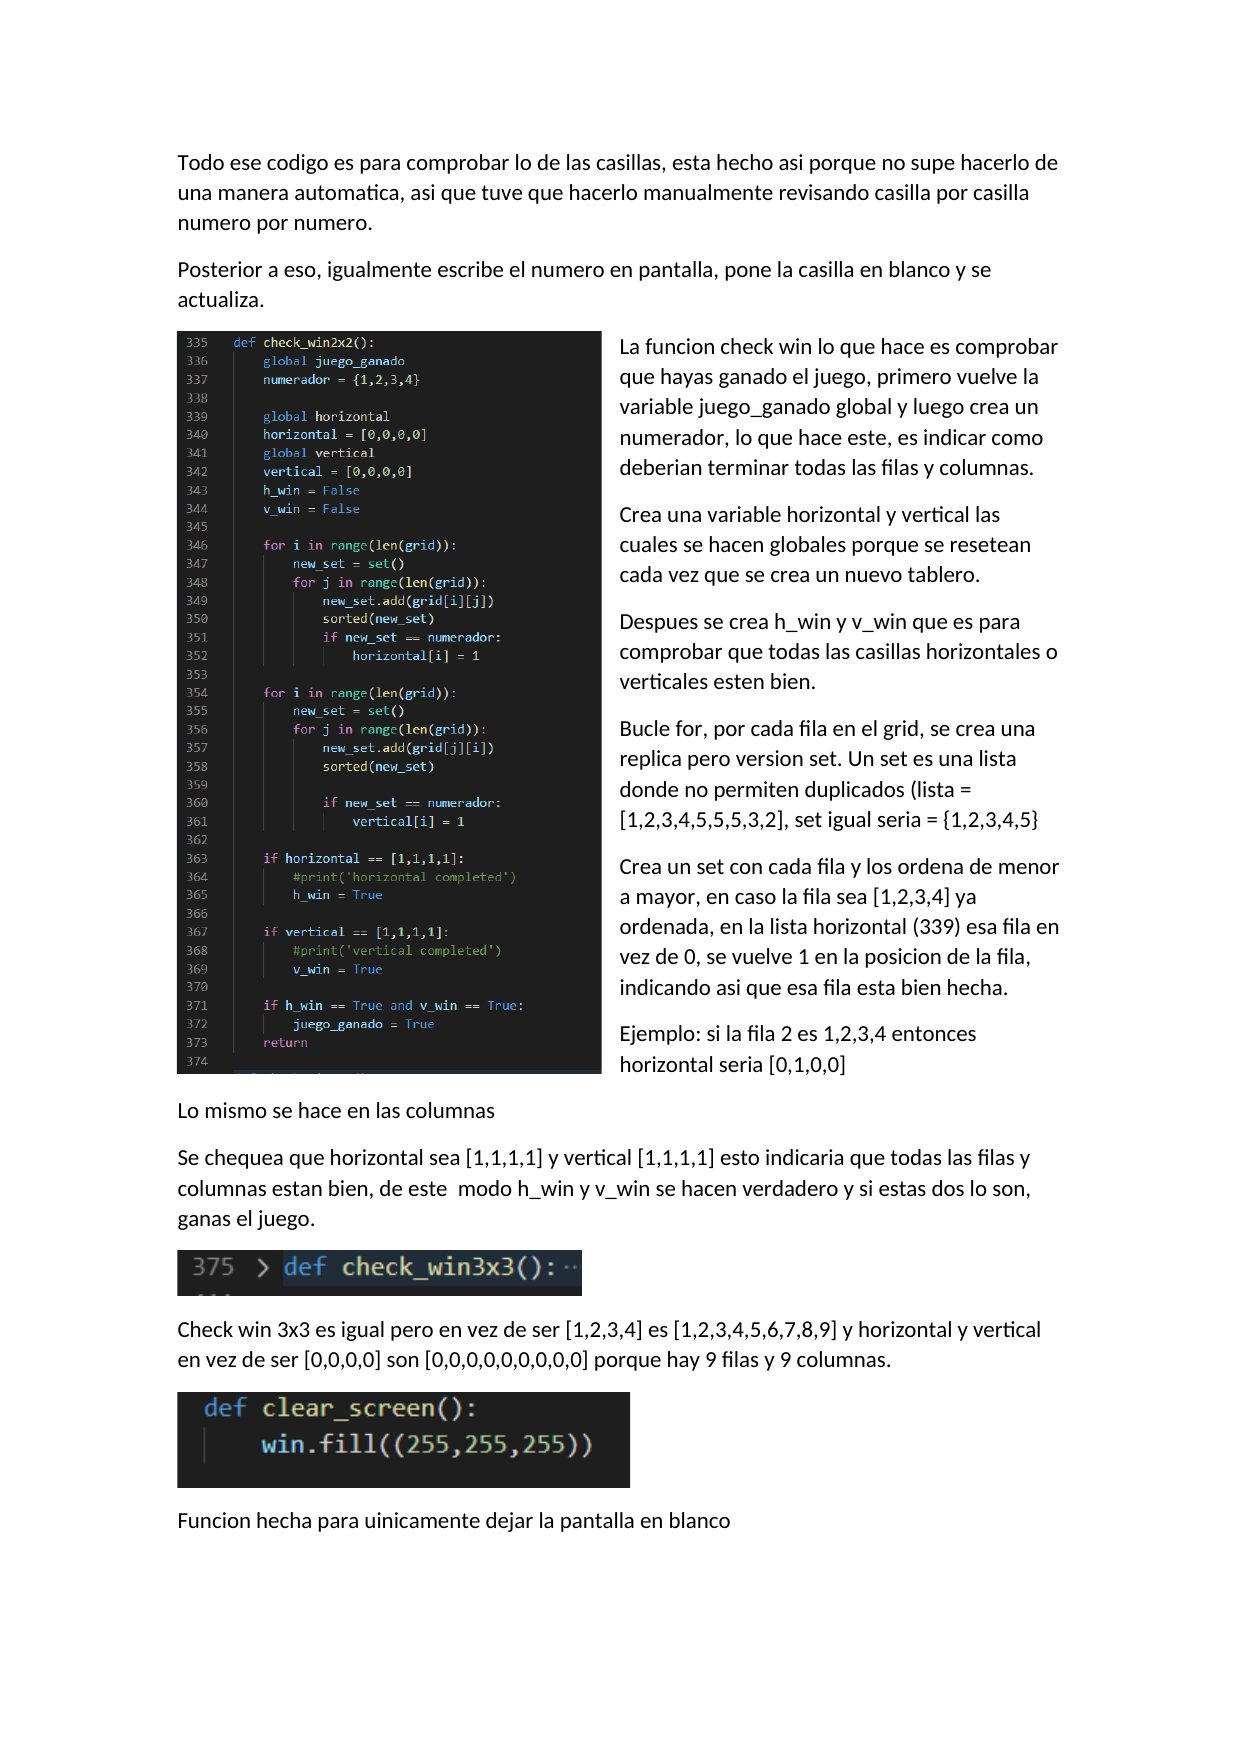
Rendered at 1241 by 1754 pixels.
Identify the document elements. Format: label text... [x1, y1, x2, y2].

text Crea una variable horizontal y vertical las cuales se hacen globales porque se resetean cada vez que se crea un nuevo tablero. [619, 500, 1063, 588]
text Despues se crea h_win y v_win que es para comprobar que todas las casillas horizontales o verticales esten bien. [619, 607, 1063, 695]
picture [176, 331, 602, 1074]
text Check win 3x3 es igual pero en vez de ser [1,2,3,4] es [1,2,3,4,5,6,7,8,9] y horizontal y vertical en vez de ser [0,0,0,0] son [0,0,0,0,0,0,0,0,0] porque hay 9 filas y 9 columnas. [177, 1315, 1063, 1373]
picture [177, 1250, 582, 1296]
text Crea un set con cada fila y los ordena de menor a mayor, en caso la fila sea [1,2,3,4] ya ordenada, en la lista horizontal (339) esa fila en vez de 0, se vuelve 1 en la posicion de la fila, indicando asi que esa fila esta bien hecha. [619, 852, 1063, 1001]
text La funcion check win lo que hace es comprobar que hayas ganado el juego, primero vuelve la variable juego_ganado global y luego crea un numerador, lo que hace este, es indicar como deberian terminar todas las filas y columnas. [619, 332, 1063, 481]
text Posterior a eso, igualmente escribe el numero en pantalla, pone la casilla en blanco y se actualiza. [177, 255, 1063, 313]
text Lo mismo se hace en las columnas [177, 1097, 1063, 1124]
text Se chequea que horizontal sea [1,1,1,1] y vertical [1,1,1,1] esto indicaria que todas las filas y columnas estan bien, de este modo h_win y v_win se hacen verdadero y si estas dos lo son, ganas el juego. [177, 1143, 1063, 1232]
text Todo ese codigo es para comprobar lo de las casillas, esta hecho asi porque no supe hacerlo de una manera automatica, asi que tuve que hacerlo manualmente revisando casilla por casilla numero por numero. [177, 148, 1063, 236]
picture [177, 1392, 631, 1488]
text Ejemplo: si la fila 2 es 1,2,3,4 entonces horizontal seria [0,1,0,0] [619, 1019, 1063, 1078]
text Bucle for, por cada fila en el grid, se crea una replica pero version set. Un set es una lista donde no permiten duplicados (lista = [1,2,3,4,5,5,5,3,2], set igual seria = {1,2,3,4,5} [619, 714, 1063, 833]
text Funcion hecha para uinicamente dejar la pantalla en blanco [177, 1506, 1063, 1534]
